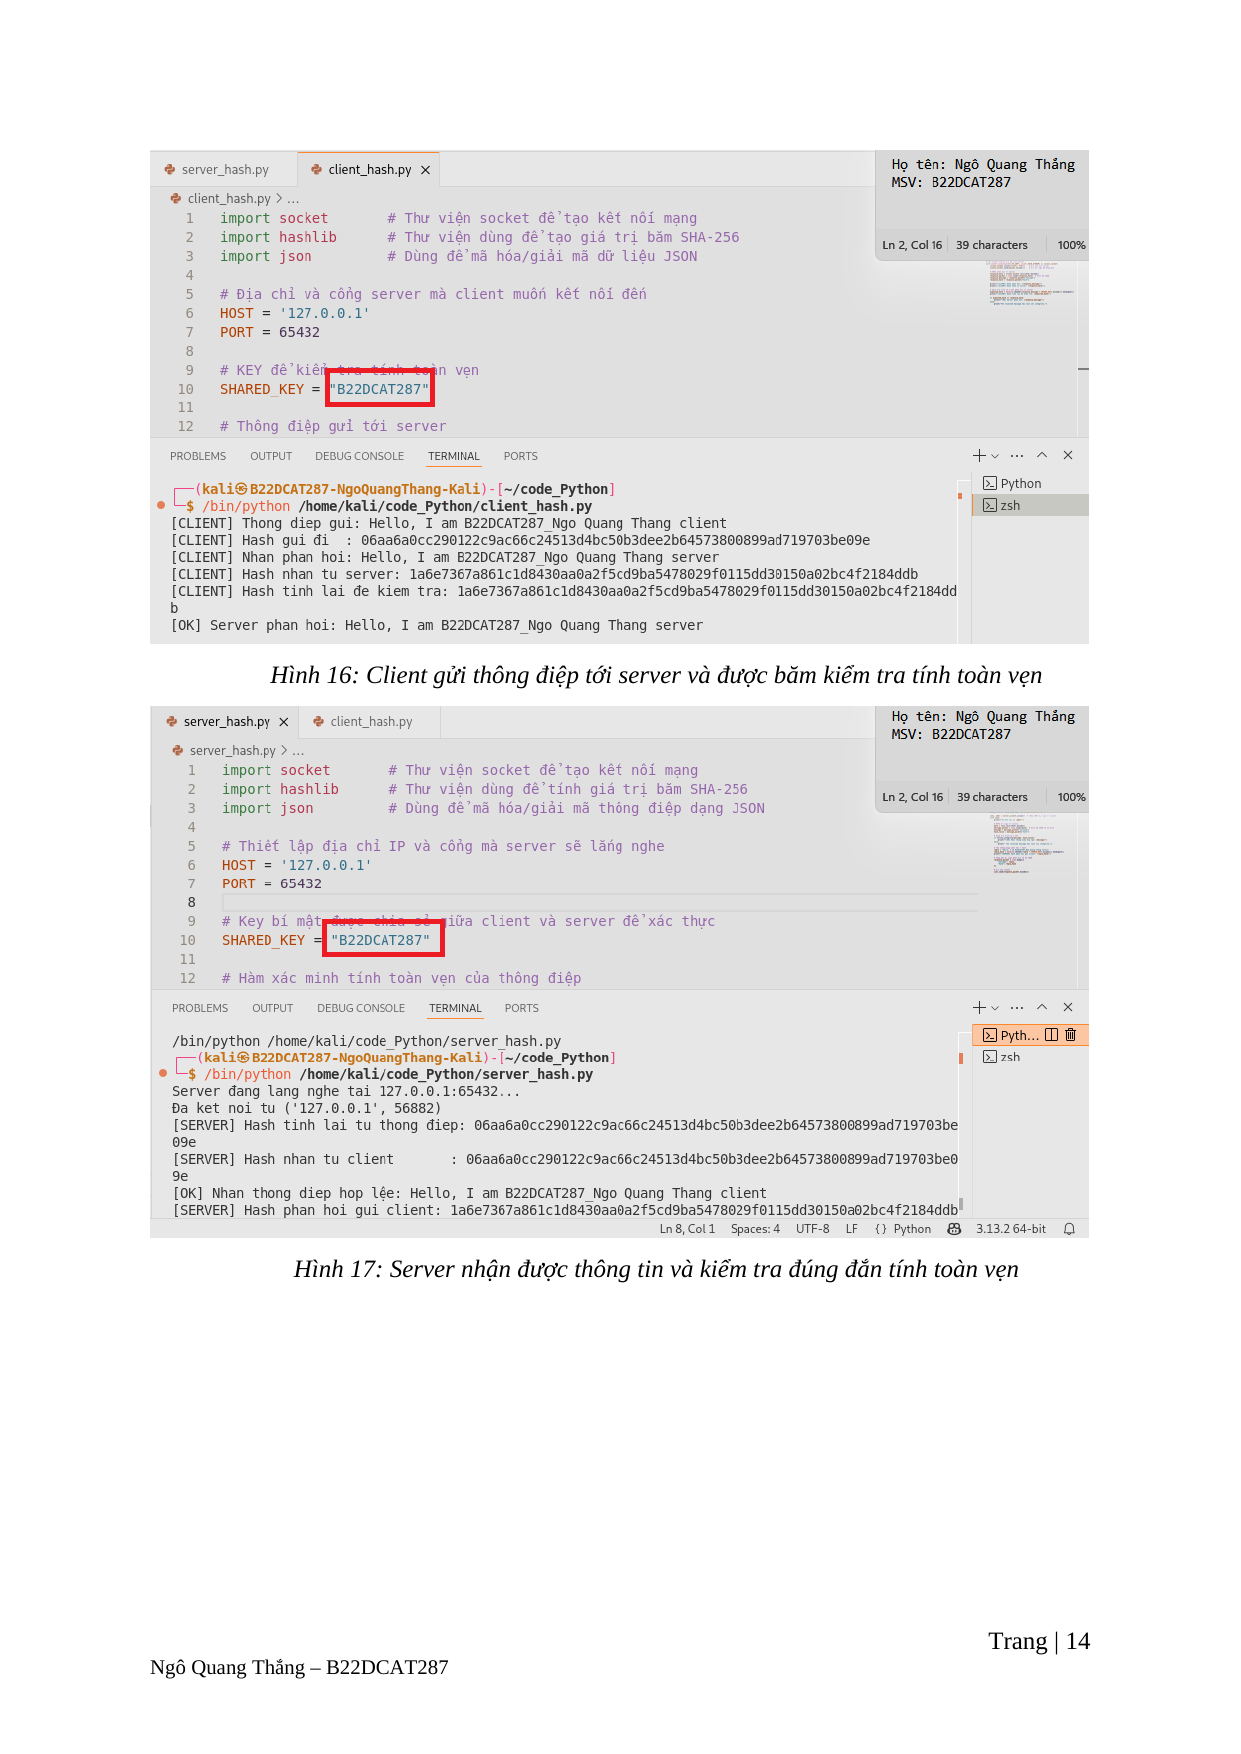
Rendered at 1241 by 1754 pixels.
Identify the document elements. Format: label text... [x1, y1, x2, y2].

text Hình 16: Client gửi thông điệp tới server và được băm kiểm tra tính toàn vẹn [225, 661, 1090, 689]
text Hình 17: Server nhận được thông tin và kiểm tra đúng đắn tính toàn vẹn [225, 1254, 1090, 1283]
picture [150, 150, 1089, 644]
picture [150, 706, 1089, 1238]
